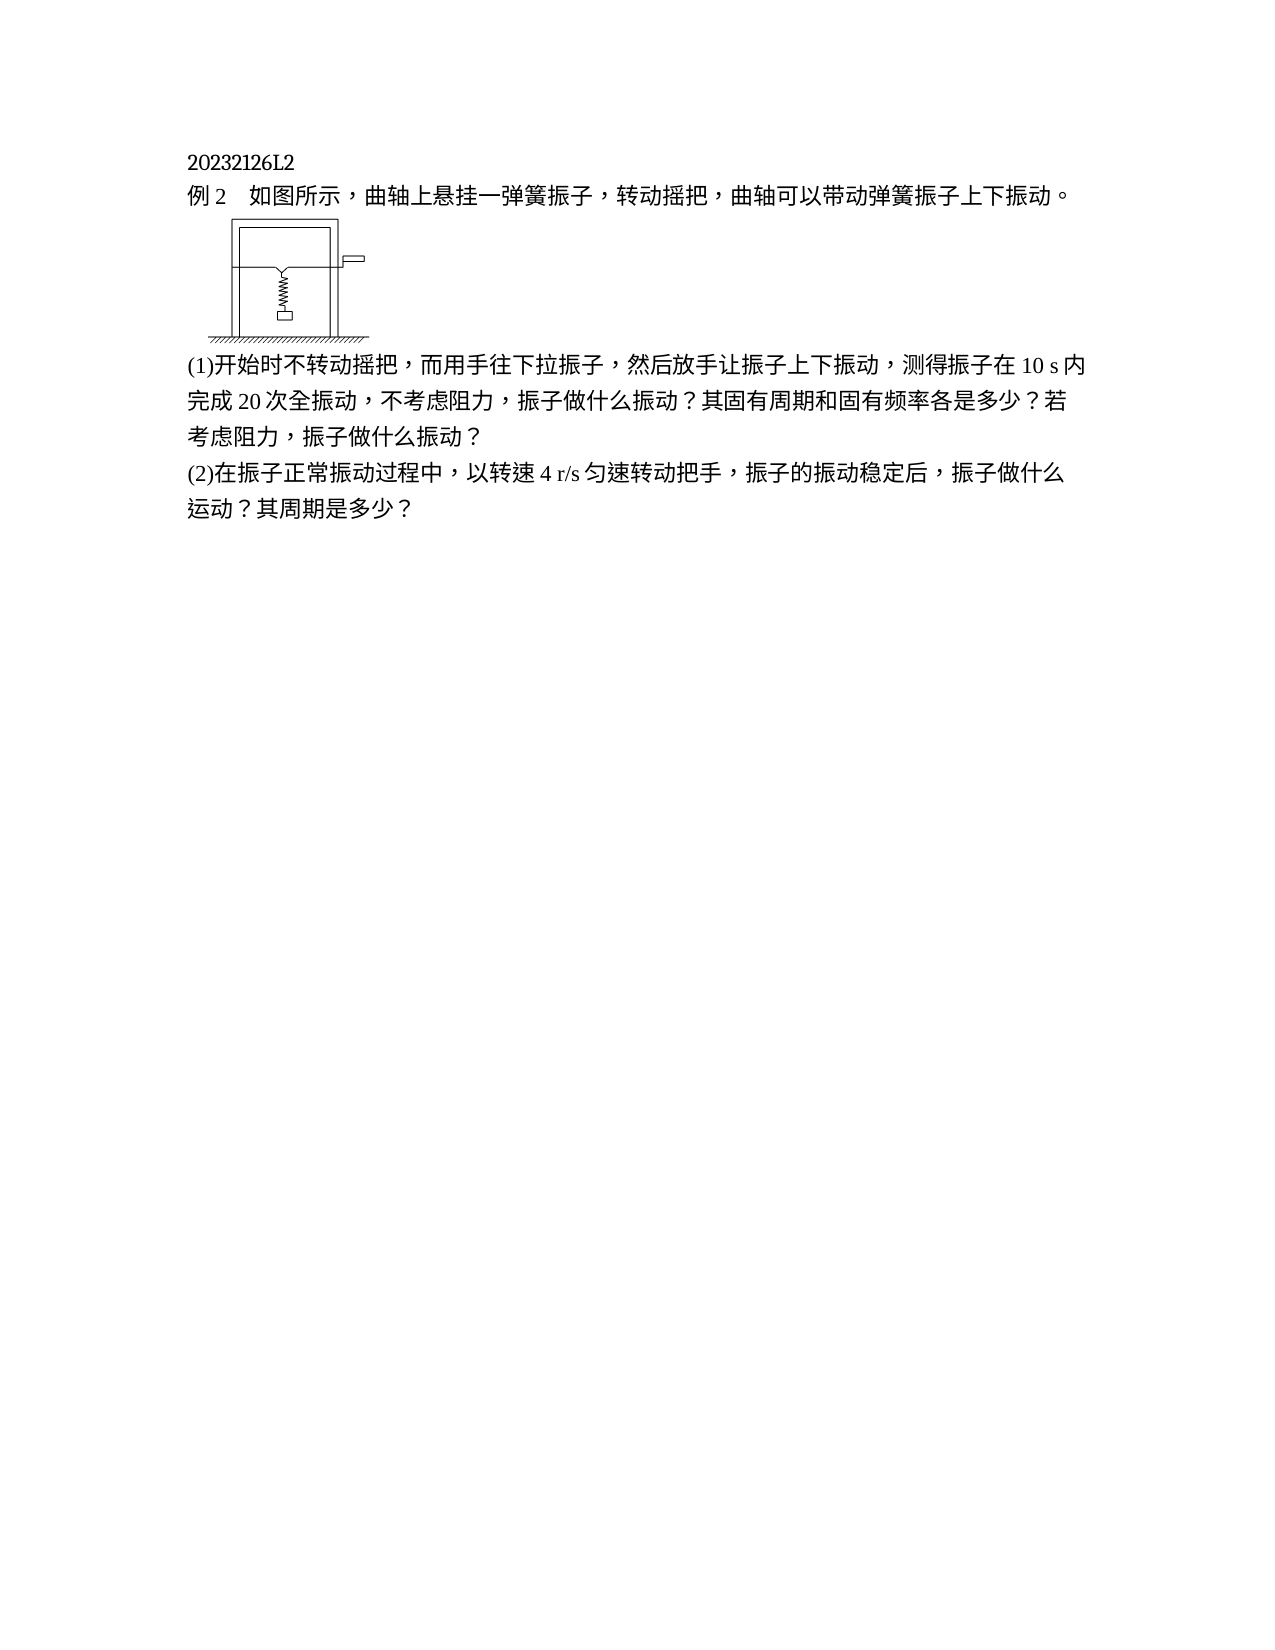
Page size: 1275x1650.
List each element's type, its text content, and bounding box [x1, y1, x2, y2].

text 20232126L2 [187, 150, 1087, 176]
text (1)开始时不转动摇把，而用手往下拉振子，然后放手让振子上下振动，测得振子在10 s内完成20次全振动，不考虑阻力，振子做什么振动？其固有周期和固有频率各是多少？若考虑阻力，振子做什么振动？ [187, 349, 1087, 452]
text 例2 如图所示，曲轴上悬挂一弹簧振子，转动摇把，曲轴可以带动弹簧振子上下振动。 [187, 180, 1087, 211]
picture [206, 216, 371, 346]
text (2)在振子正常振动过程中，以转速4 r/s匀速转动把手，振子的振动稳定后，振子做什么运动？其周期是多少？ [187, 457, 1087, 524]
